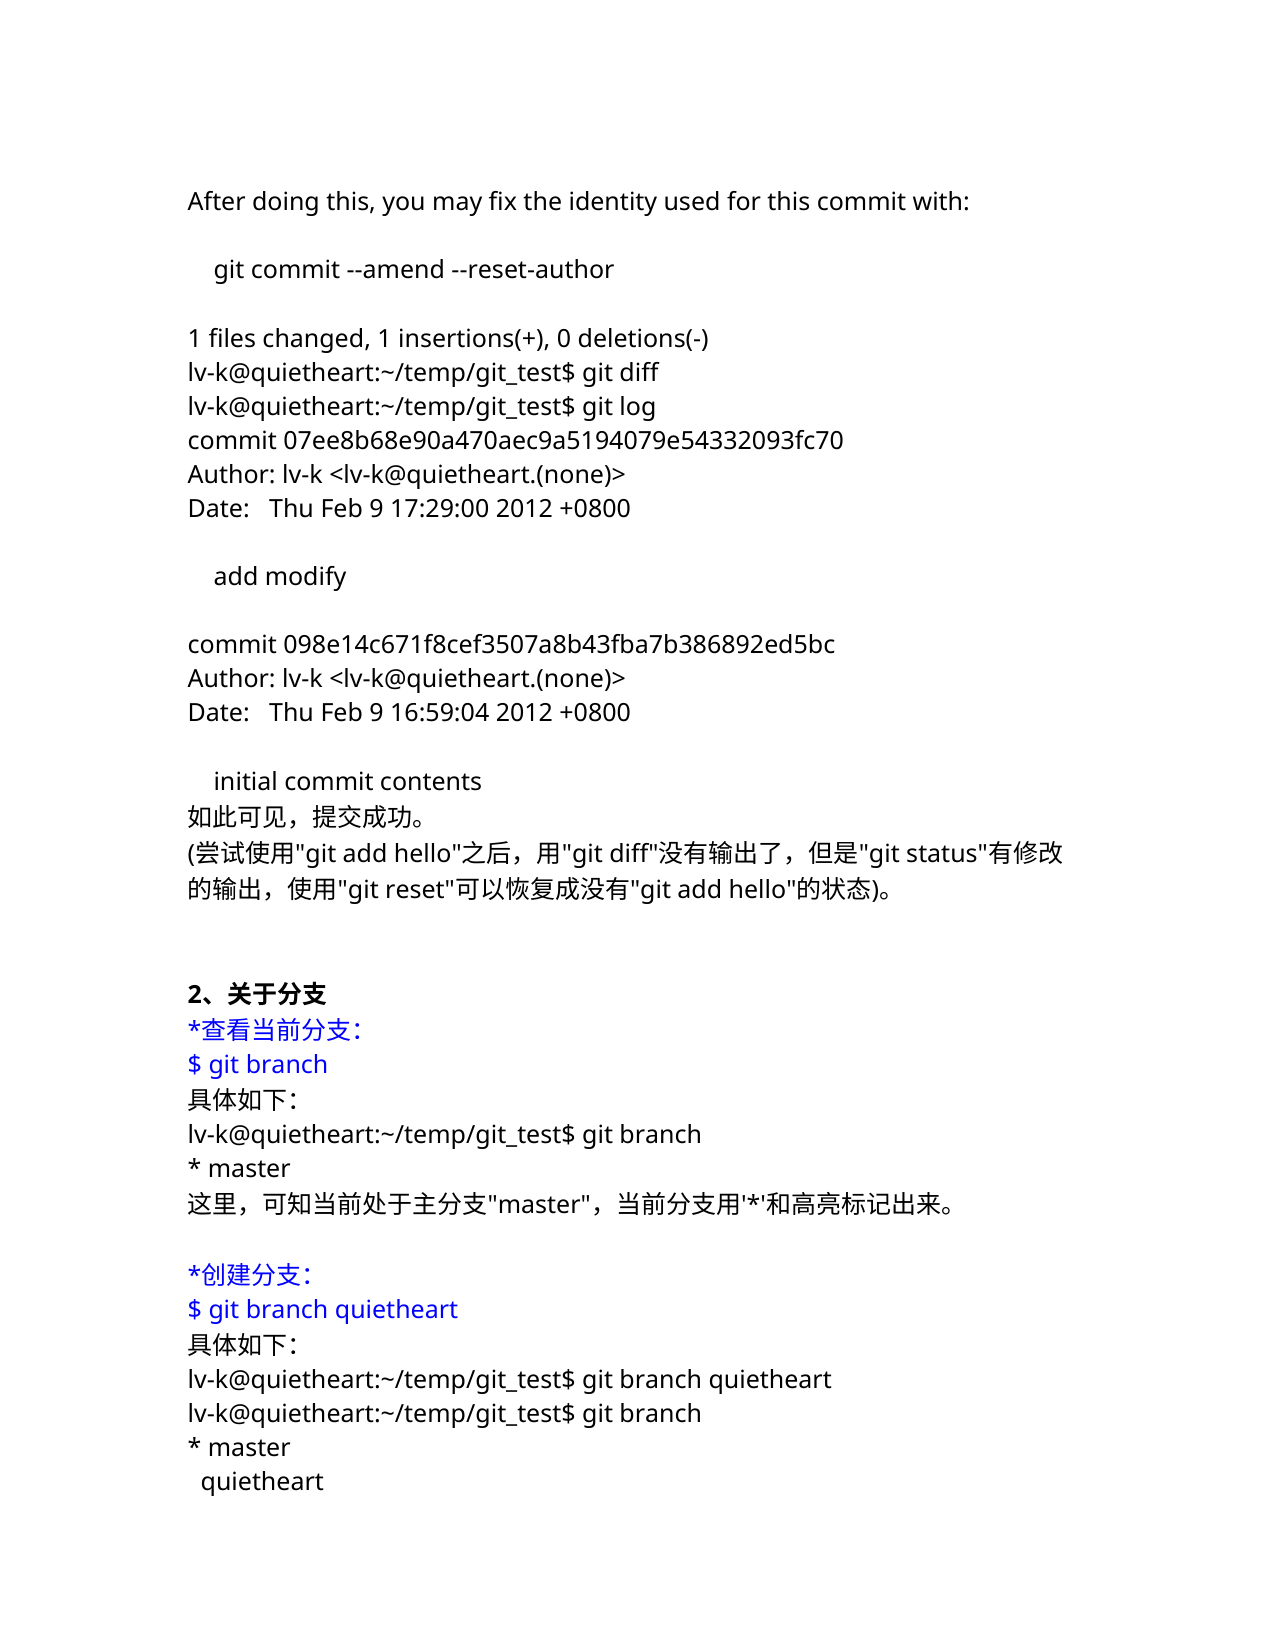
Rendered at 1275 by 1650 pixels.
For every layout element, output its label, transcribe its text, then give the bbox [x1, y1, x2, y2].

text add modify [187, 559, 1087, 593]
text Author: lv-k <lv-k@quietheart.(none)> [187, 661, 1087, 695]
text commit 07ee8b68e90a470aec9a5194079e54332093fc70 [187, 422, 1087, 457]
text lv-k@quietheart:~/temp/git_test$ git branch [187, 1396, 1087, 1430]
text (尝试使用"git add hello"之后，用"git diff"没有输出了，但是"git status"有修改的输出，使用"git reset"可以恢复成没有"git add hello"的状态)。 [187, 833, 1087, 906]
text lv-k@quietheart:~/temp/git_test$ git diff [187, 354, 1087, 388]
text *创建分支： [187, 1255, 1087, 1292]
text git commit --amend --reset-author [187, 252, 1087, 286]
text * master [187, 1151, 1087, 1185]
text initial commit contents [187, 763, 1087, 797]
text Date: Thu Feb 9 16:59:04 2012 +0800 [187, 695, 1087, 729]
text 这里，可知当前处于主分支"master"，当前分支用'*'和高亮标记出来。 [187, 1185, 1087, 1221]
text lv-k@quietheart:~/temp/git_test$ git branch quietheart [187, 1362, 1087, 1396]
text 1 files changed, 1 insertions(+), 0 deletions(-) [187, 320, 1087, 354]
text lv-k@quietheart:~/temp/git_test$ git log [187, 388, 1087, 422]
text 2、关于分支 [187, 974, 1087, 1010]
text $ git branch quietheart [187, 1292, 1087, 1326]
text quietheart [187, 1464, 1087, 1498]
text commit 098e14c671f8cef3507a8b43fba7b386892ed5bc [187, 627, 1087, 661]
text After doing this, you may fix the identity used for this commit with: [187, 184, 1087, 218]
text lv-k@quietheart:~/temp/git_test$ git branch [187, 1117, 1087, 1151]
text 具体如下： [187, 1326, 1087, 1362]
text * master [187, 1430, 1087, 1464]
text *查看当前分支： [187, 1010, 1087, 1047]
text Date: Thu Feb 9 17:29:00 2012 +0800 [187, 491, 1087, 525]
text $ git branch [187, 1047, 1087, 1081]
text Author: lv-k <lv-k@quietheart.(none)> [187, 457, 1087, 491]
text 如此可见，提交成功。 [187, 797, 1087, 833]
text 具体如下： [187, 1081, 1087, 1117]
